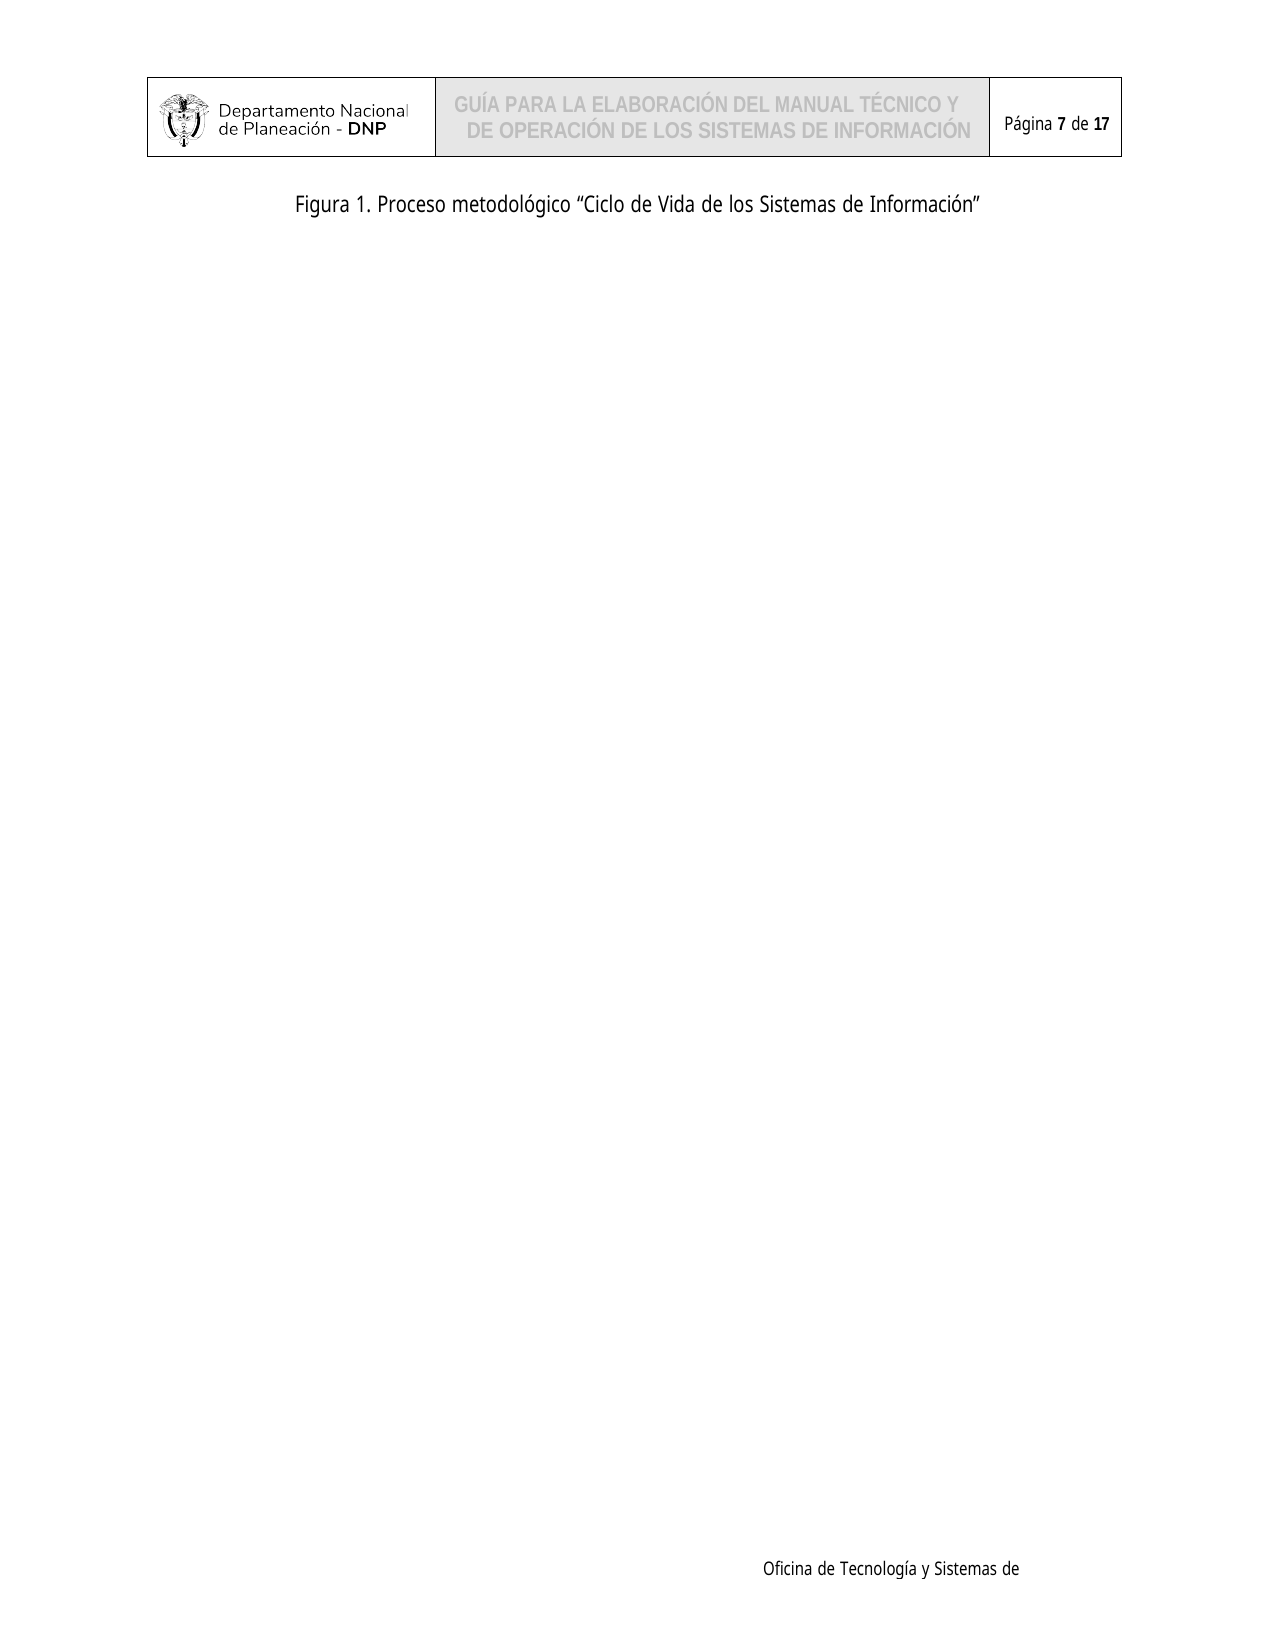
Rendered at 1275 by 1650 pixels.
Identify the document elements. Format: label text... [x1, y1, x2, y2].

text Figura 1. Proceso metodológico “Ciclo de Vida de los Sistemas de Información” [160, 187, 1115, 219]
picture [159, 94, 408, 147]
